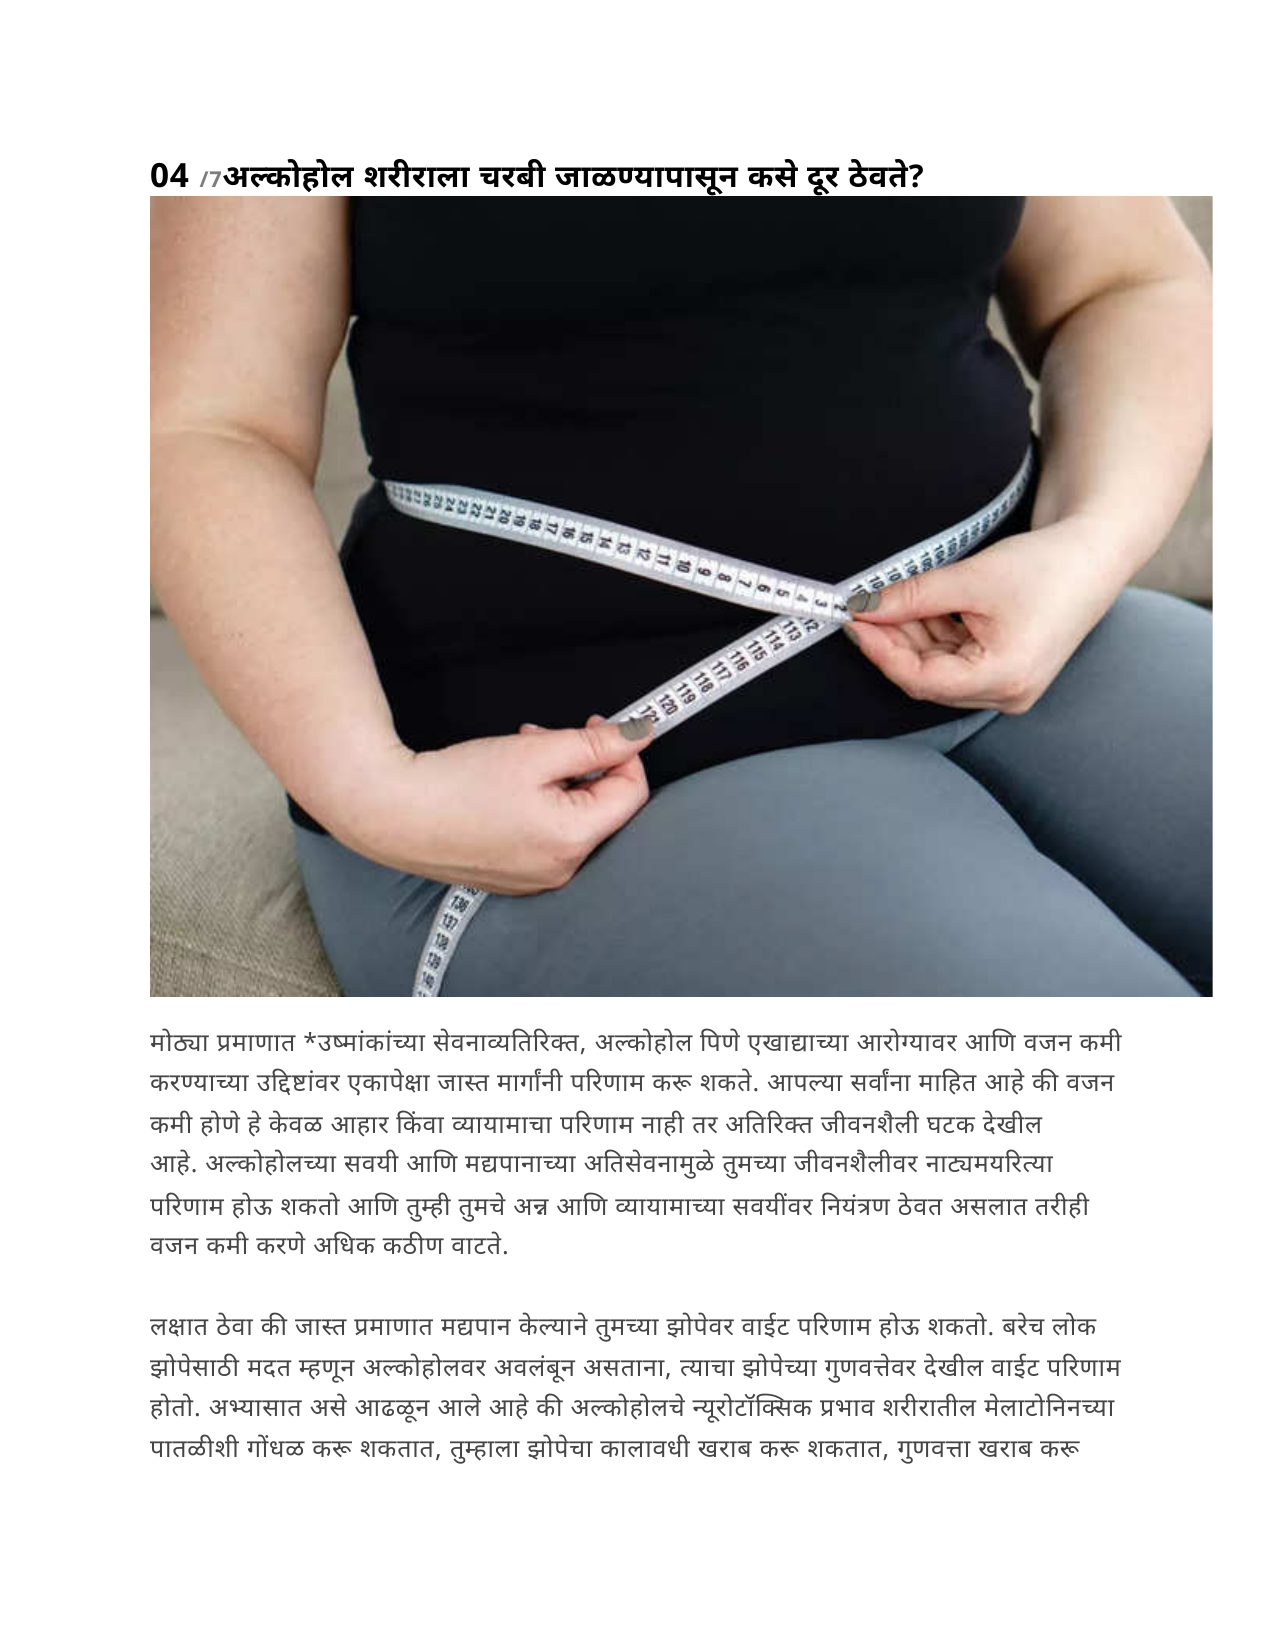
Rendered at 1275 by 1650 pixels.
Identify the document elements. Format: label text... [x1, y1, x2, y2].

picture [150, 196, 1213, 997]
text 04 /7अल्कोहोल शरीराला चरबी जाळण्यापासून कसे दूर ठेवते? [150, 150, 1125, 196]
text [150, 1302, 1125, 1464]
text मोठ्या प्रमाणात *उष्मांकांच्या सेवनाव्यतिरिक्त, अल्कोहोल पिणे एखाद्याच्या आरोग्यावर आणि वजन कमी करण्याच्या उद्दिष्टांवर एकापेक्षा जास्त मार्गांनी परिणाम करू शकते. आपल्या सर्वांना माहित आहे की वजन कमी होणे हे केवळ आहार किंवा व्यायामाचा परिणाम नाही तर अतिरिक्त जीवनशैली घटक देखील आहे. अल्कोहोलच्या सवयी आणि मद्यपानाच्या अतिसेवनामुळे तुमच्या जीवनशैलीवर नाट्यमयरित्या परिणाम होऊ शकतो आणि तुम्ही तुमचे अन्न आणि व्यायामाच्या सवयींवर नियंत्रण ठेवत असलात तरीही वजन कमी करणे अधिक कठीण वाटते. [150, 1018, 1125, 1261]
